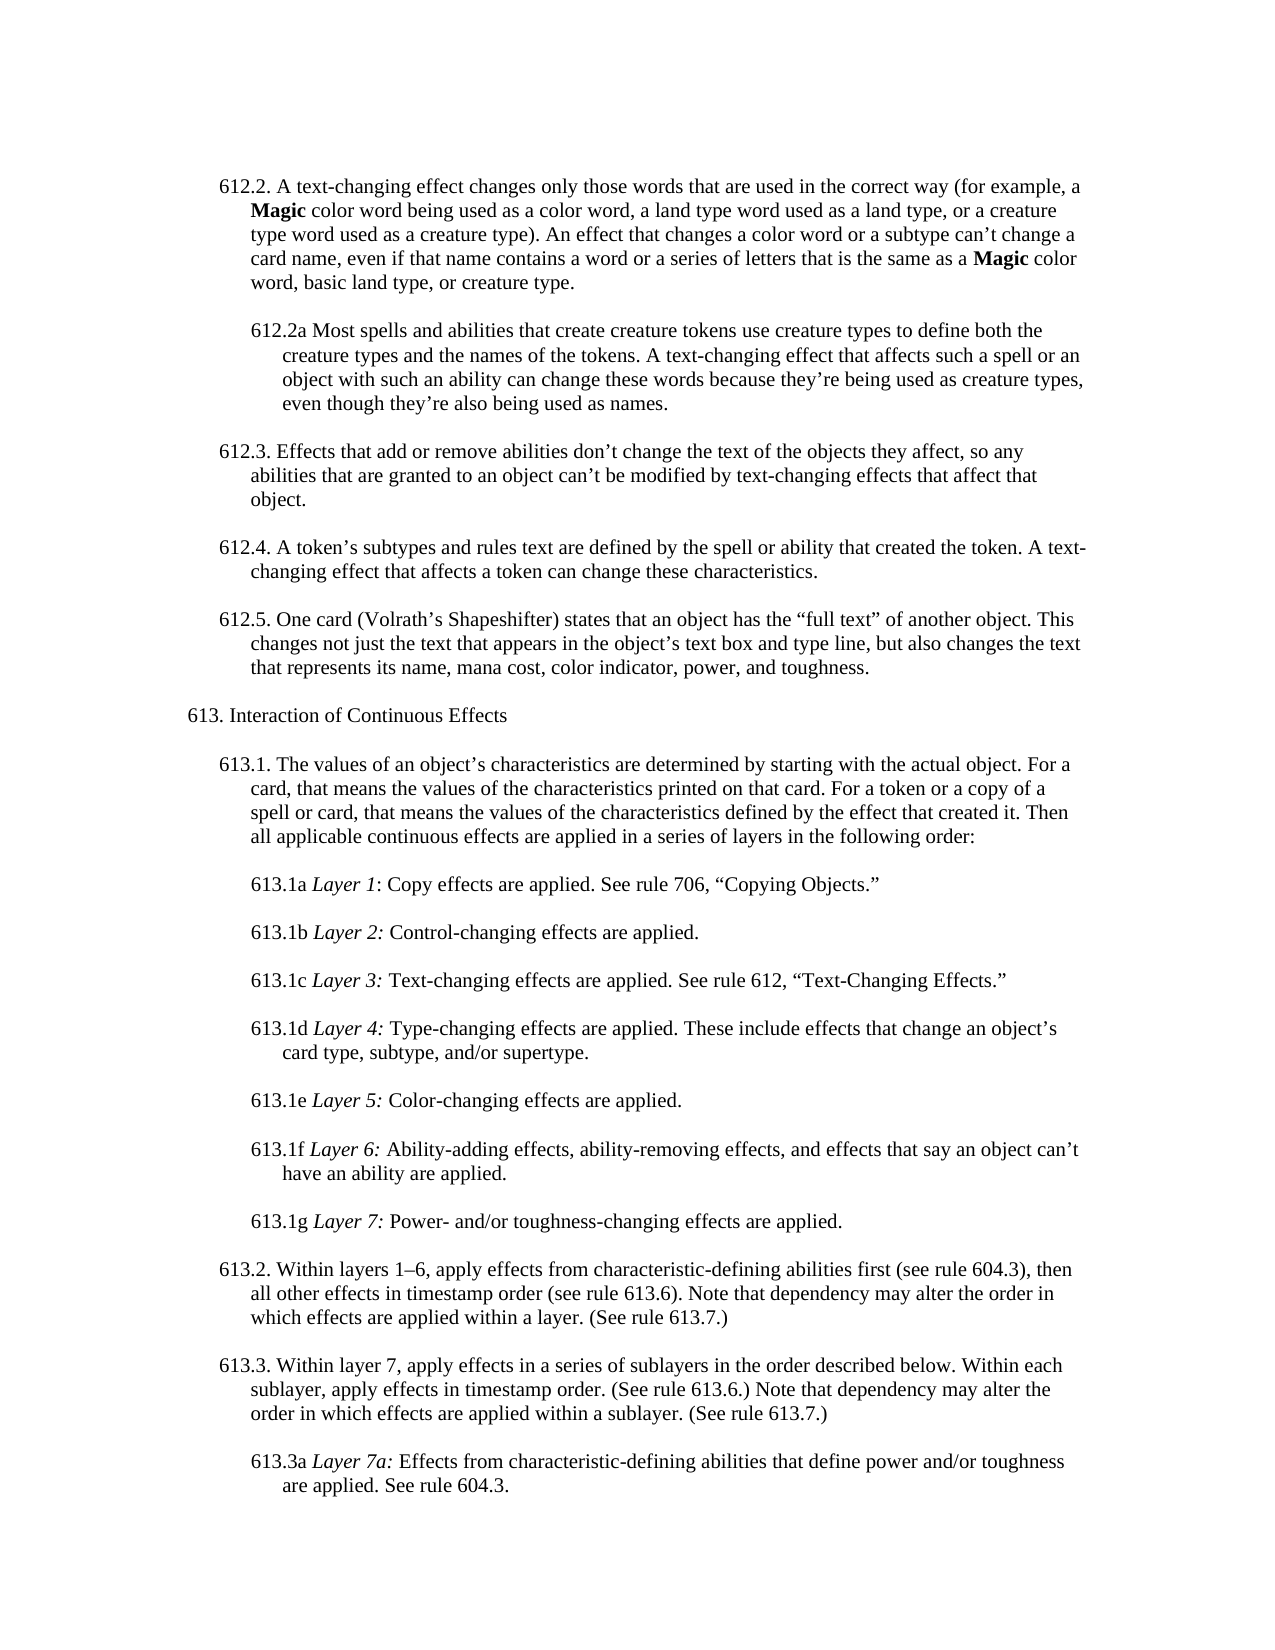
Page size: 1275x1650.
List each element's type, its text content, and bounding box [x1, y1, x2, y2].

text 613.1b Layer 2: Control-changing effects are applied. [251, 920, 1087, 944]
text 613.1f Layer 6: Ability-adding effects, ability-removing effects, and effects that say an object can’t have an ability are applied. [251, 1137, 1087, 1185]
text 613.1a Layer 1: Copy effects are applied. See rule 706, “Copying Objects.” [251, 872, 1087, 896]
text 612.2a Most spells and abilities that create creature tokens use creature types to define both the creature types and the names of the tokens. A text-changing effect that affects such a spell or an object with such an ability can change these words because they’re being used as creature types, even though they’re also being used as names. [251, 318, 1087, 415]
text 613.1e Layer 5: Color-changing effects are applied. [251, 1088, 1087, 1112]
text 613.1d Layer 4: Type-changing effects are applied. These include effects that change an object’s card type, subtype, and/or supertype. [251, 1016, 1087, 1064]
text 613.3. Within layer 7, apply effects in a series of sublayers in the order described below. Within each sublayer, apply effects in timestamp order. (See rule 613.6.) Note that dependency may alter the order in which effects are applied within a sublayer. (See rule 613.7.) [219, 1353, 1087, 1425]
text 612.4. A token’s subtypes and rules text are defined by the spell or ability that created the token. A text-changing effect that affects a token can change these characteristics. [219, 535, 1087, 583]
text 613. Interaction of Continuous Effects [187, 703, 1087, 727]
text 613.1g Layer 7: Power- and/or toughness-changing effects are applied. [251, 1209, 1087, 1233]
text 613.1c Layer 3: Text-changing effects are applied. See rule 612, “Text-Changing Effects.” [251, 968, 1087, 992]
text 613.1. The values of an object’s characteristics are determined by starting with the actual object. For a card, that means the values of the characteristics printed on that card. For a token or a copy of a spell or card, that means the values of the characteristics defined by the effect that created it. Then all applicable continuous effects are applied in a series of layers in the following order: [219, 752, 1087, 848]
text 613.3a Layer 7a: Effects from characteristic-defining abilities that define power and/or toughness are applied. See rule 604.3. [251, 1449, 1087, 1497]
text 612.5. One card (Volrath’s Shapeshifter) states that an object has the “full text” of another object. This changes not just the text that appears in the object’s text box and type line, but also changes the text that represents its name, mana cost, color indicator, power, and toughness. [219, 607, 1087, 679]
text 613.2. Within layers 1–6, apply effects from characteristic-defining abilities first (see rule 604.3), then all other effects in timestamp order (see rule 613.6). Note that dependency may alter the order in which effects are applied within a layer. (See rule 613.7.) [219, 1257, 1087, 1329]
text 612.3. Effects that add or remove abilities don’t change the text of the objects they affect, so any abilities that are granted to an object can’t be modified by text-changing effects that affect that object. [219, 439, 1087, 511]
text 612.2. A text-changing effect changes only those words that are used in the correct way (for example, a Magic color word being used as a color word, a land type word used as a land type, or a creature type word used as a creature type). An effect that changes a color word or a subtype can’t change a card name, even if that name contains a word or a series of letters that is the same as a Magic color word, basic land type, or creature type. [219, 174, 1087, 294]
